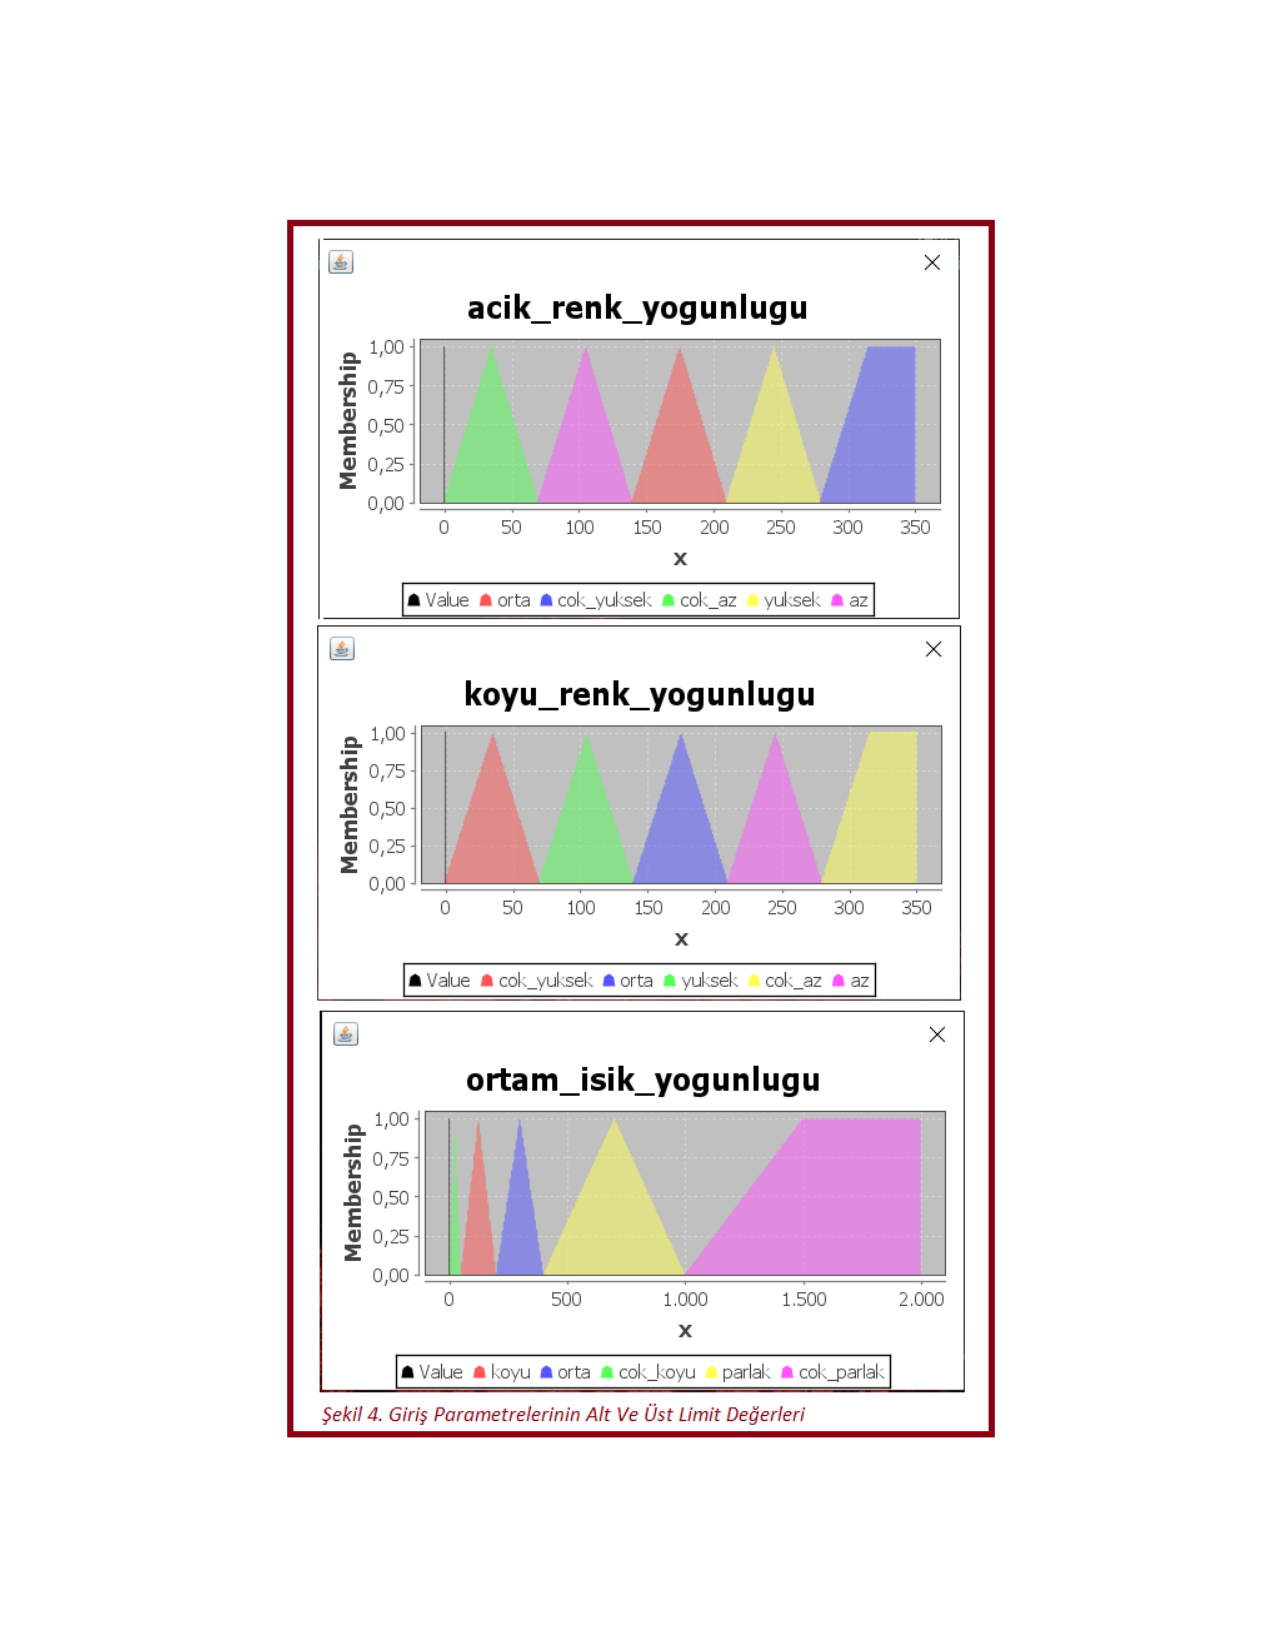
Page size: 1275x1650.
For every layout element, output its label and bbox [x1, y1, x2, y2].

picture [261, 215, 1000, 1445]
